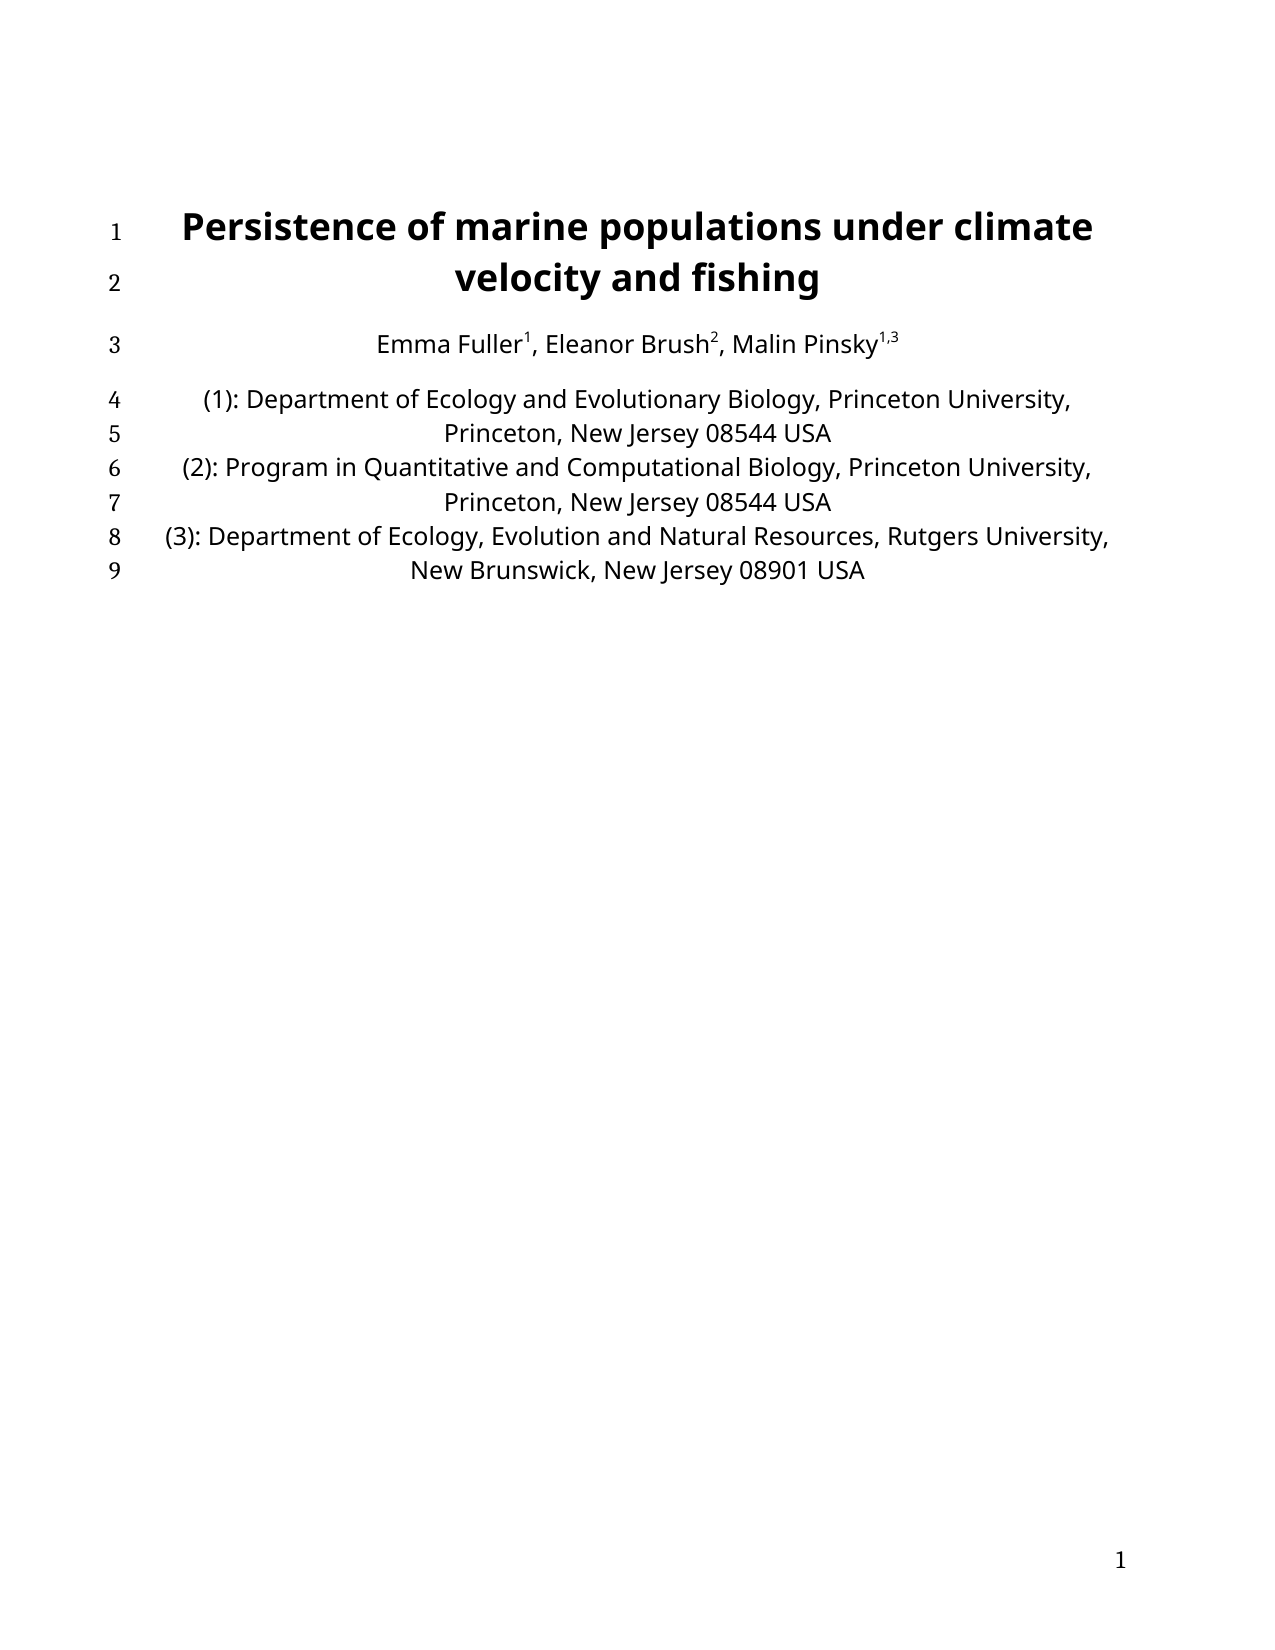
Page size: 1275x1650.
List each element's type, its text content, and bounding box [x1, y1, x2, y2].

title Persistence of marine populations under climate velocity and fishing [150, 200, 1125, 302]
text (1): Department of Ecology and Evolutionary Biology, Princeton University, Princeton, New Jersey 08544 USA (2): Program in Quantitative and Computational Biology, Princeton University, Princeton, New Jersey 08544 USA (3): Department of Ecology, Evolution and Natural Resources, Rutgers University, New Brunswick, New Jersey 08901 USA [150, 382, 1125, 586]
text Emma Fuller1, Eleanor Brush2, Malin Pinsky1,3 [150, 327, 1125, 361]
